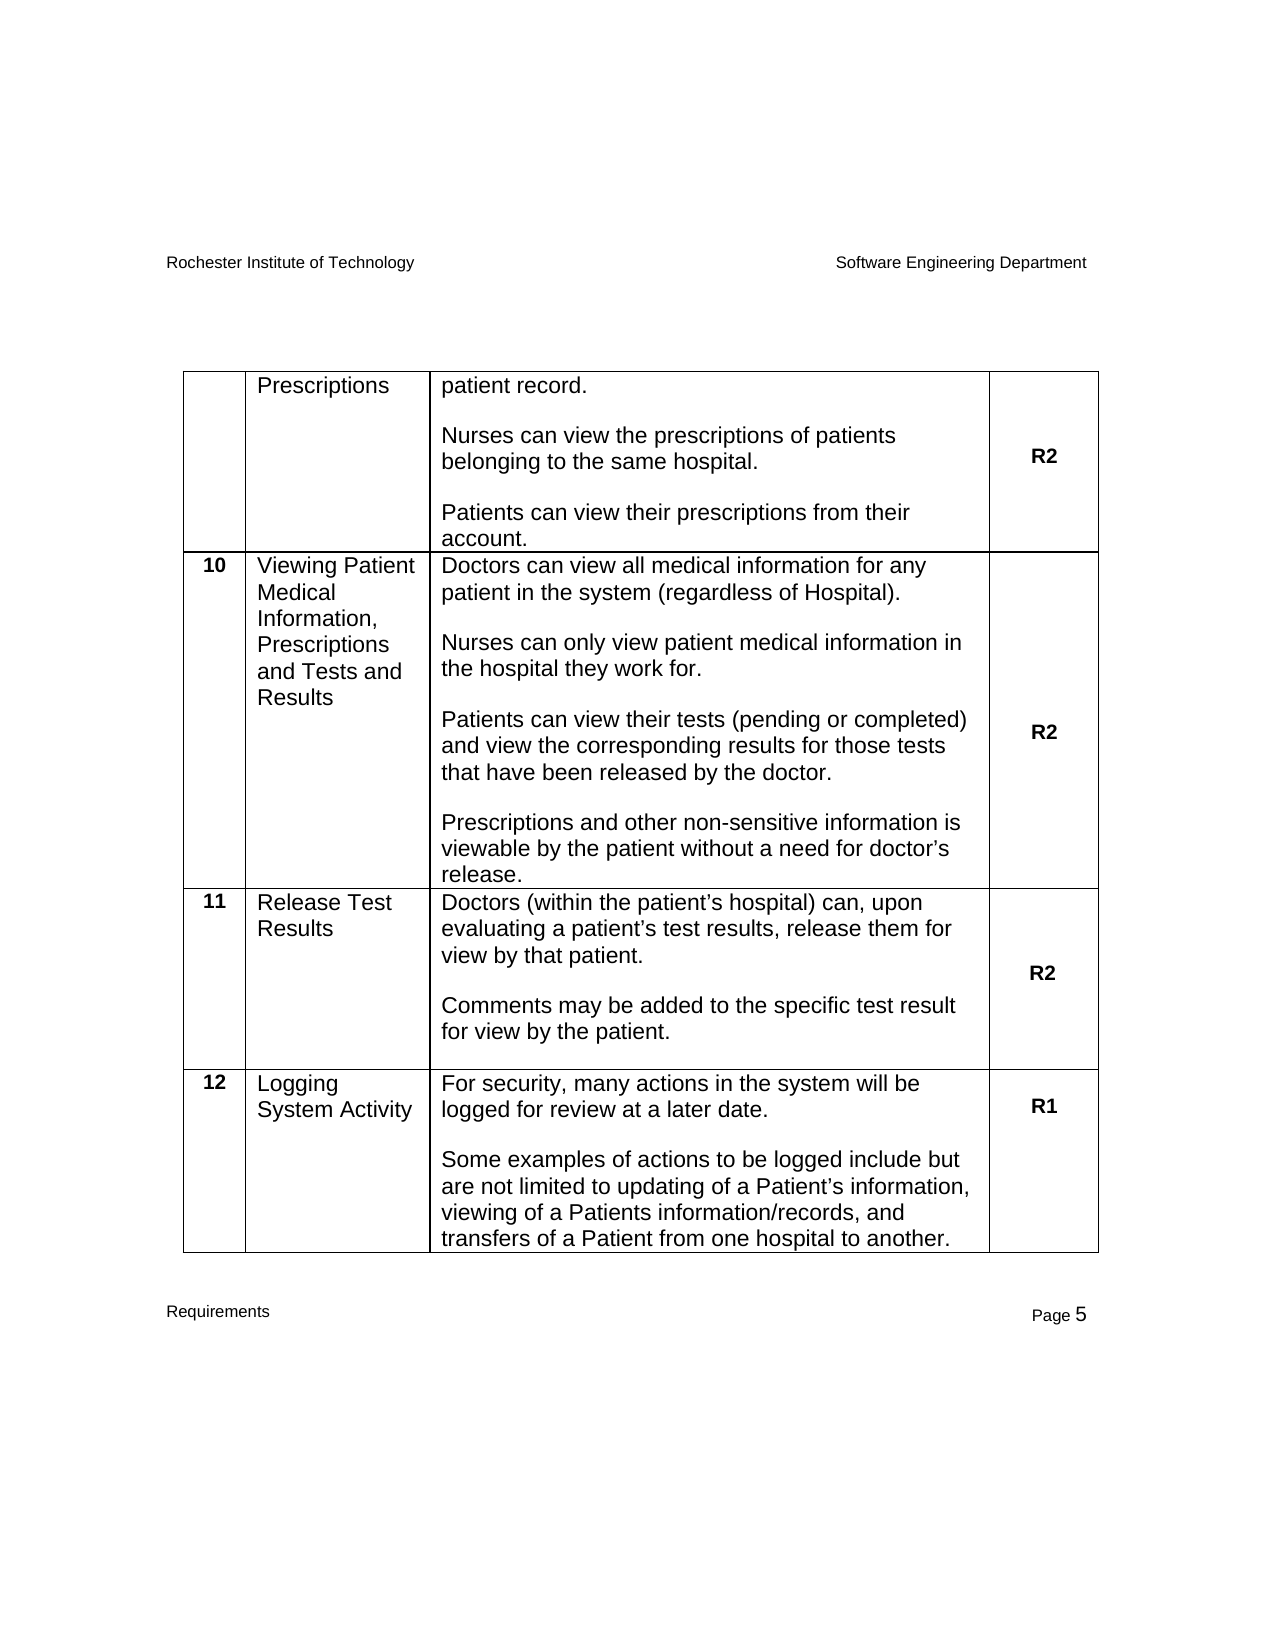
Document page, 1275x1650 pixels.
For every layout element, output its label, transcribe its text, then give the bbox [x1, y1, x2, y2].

table_cell 12 [184, 1070, 245, 1252]
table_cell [431, 1070, 989, 1252]
table_cell R2 [990, 889, 1098, 1068]
table_cell R1 [990, 1070, 1098, 1252]
table_cell Release Test Results [246, 889, 429, 1068]
table_cell R2 [990, 372, 1098, 551]
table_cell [431, 372, 989, 551]
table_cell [246, 1070, 429, 1252]
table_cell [246, 372, 429, 551]
table_cell Doctors can view all medical information for any patient in the system (regardless of Hospital). Nurses can only view patient medical information in the hospital they work for. Patients can view their tests (pending or completed) and view the corresponding results for those tests that have been released by the doctor. Prescriptions and other non-sensitive information is viewable by the patient without a need for doctor’s release. [431, 553, 989, 888]
table_cell 11 [184, 889, 245, 1068]
table_cell 10 [184, 553, 245, 888]
table_cell 9 [184, 372, 245, 551]
table_cell R2 [990, 553, 1098, 888]
table_cell Viewing Patient Medical Information, Prescriptions and Tests and Results [246, 553, 429, 888]
table_cell Doctors (within the patient’s hospital) can, upon evaluating a patient’s test results, release them for view by that patient. Comments may be added to the specific test result for view by the patient. [431, 889, 989, 1068]
